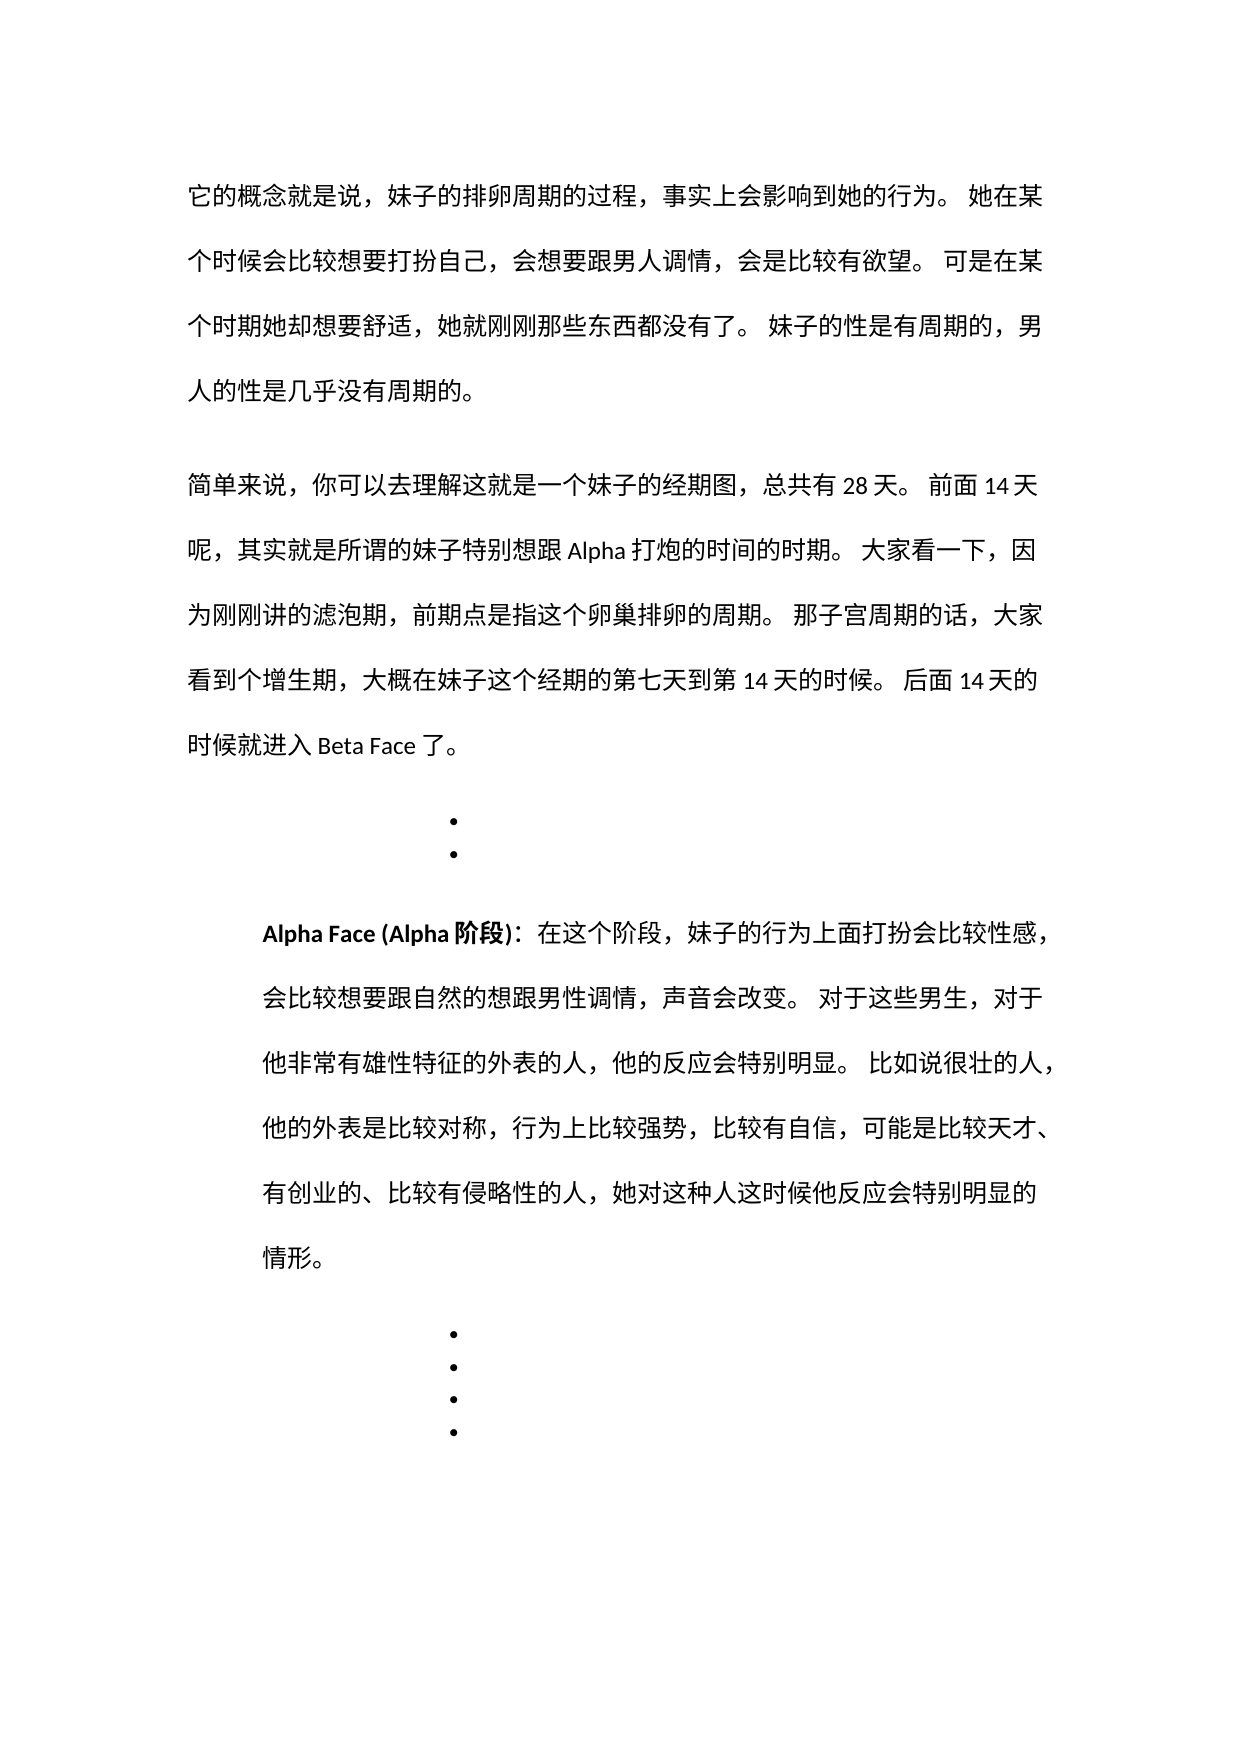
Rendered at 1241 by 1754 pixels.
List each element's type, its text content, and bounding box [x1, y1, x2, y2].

text Alpha Face (Alpha阶段)：在这个阶段，妹子的行为上面打扮会比较性感，会比较想要跟自然的想跟男性调情，声音会改变。 对于这些男生，对于他非常有雄性特征的外表的人，他的反应会特别明显。 比如说很壮的人，他的外表是比较对称，行为上比较强势，比较有自信，可能是比较天才、有创业的、比较有侵略性的人，她对这种人这时候他反应会特别明显的情形。 [262, 899, 1053, 1289]
text 简单来说，你可以去理解这就是一个妹子的经期图，总共有28天。 前面14天呢，其实就是所谓的妹子特别想跟Alpha打炮的时间的时期。 大家看一下，因为刚刚讲的滤泡期，前期点是指这个卵巢排卵的周期。 那子宫周期的话，大家看到个增生期，大概在妹子这个经期的第七天到第14天的时候。 后面14天的时候就进入Beta Face了。 [187, 451, 1053, 776]
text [187, 162, 1053, 422]
